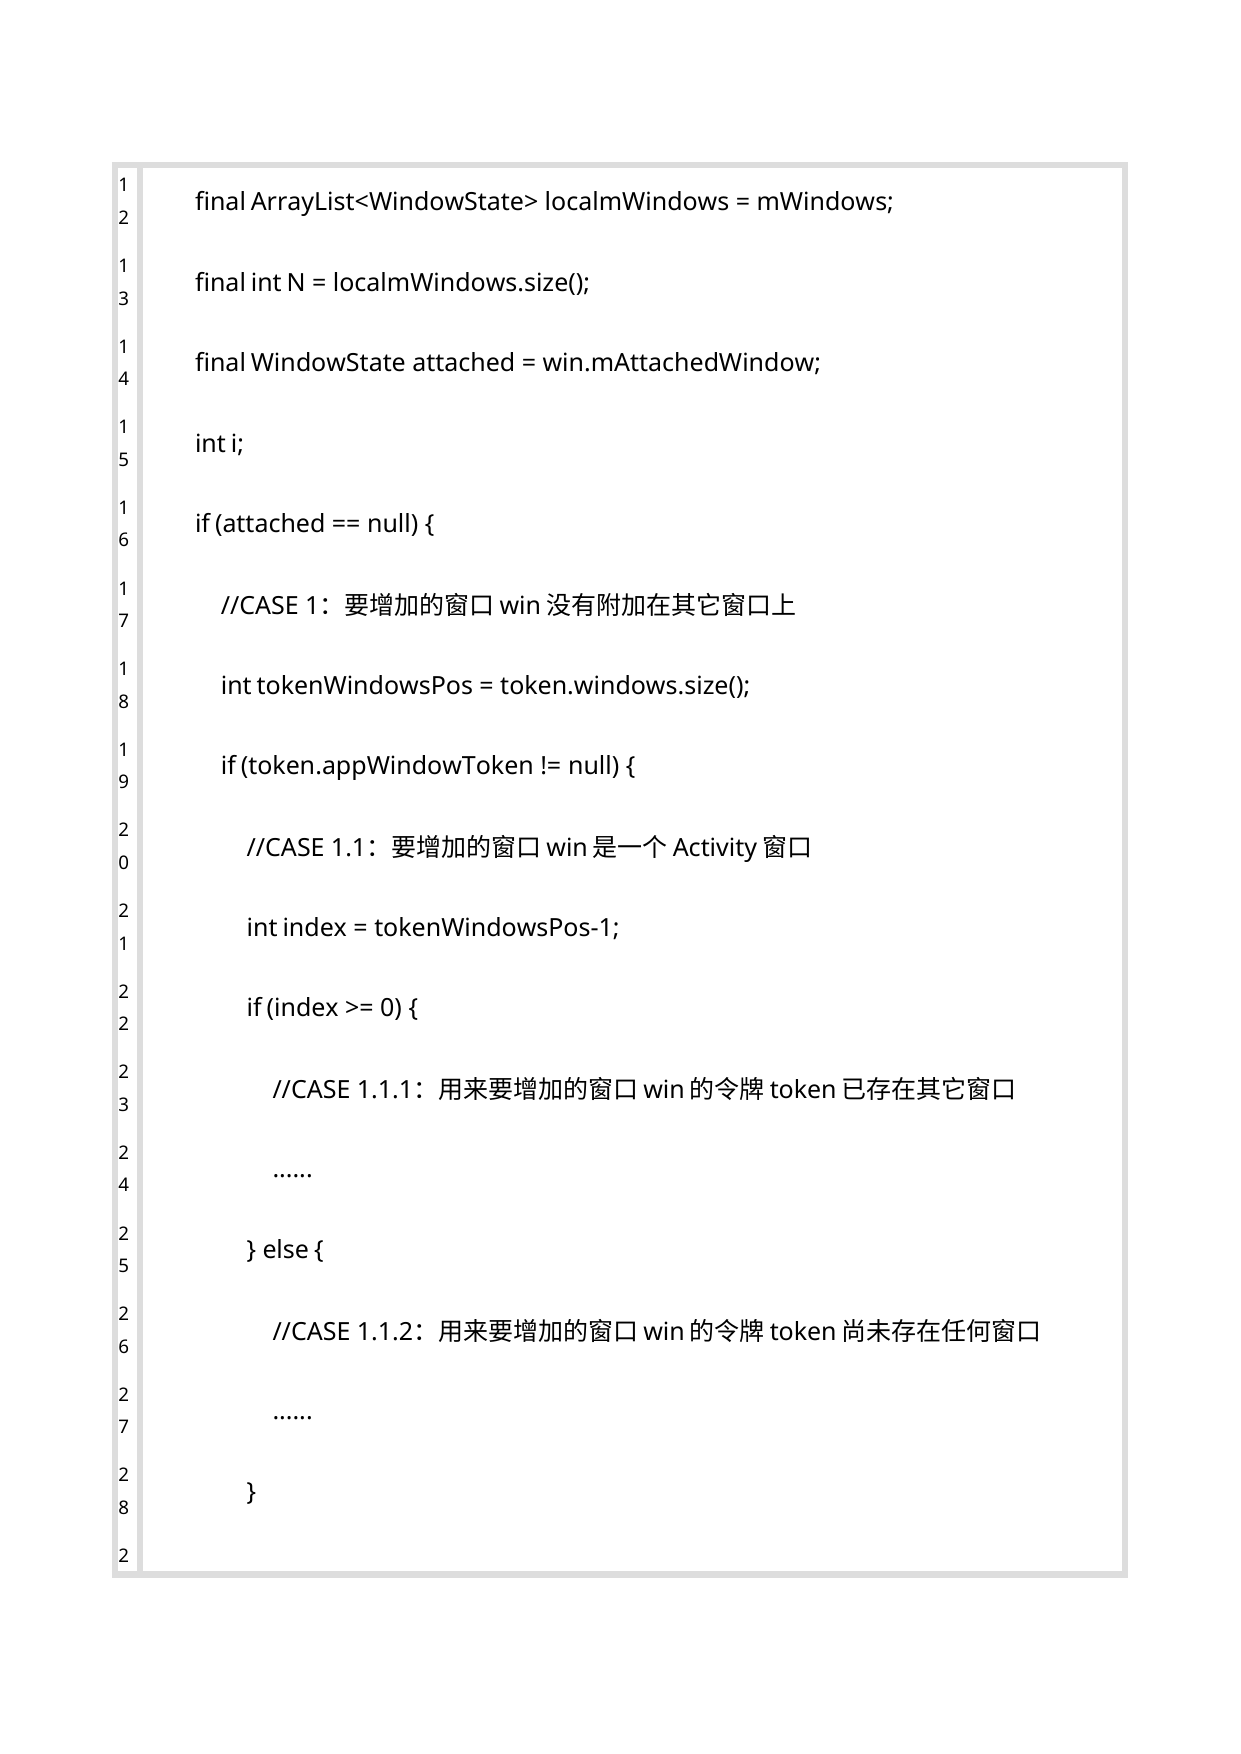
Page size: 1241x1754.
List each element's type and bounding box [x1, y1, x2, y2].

table_header [143, 168, 1122, 1571]
table_header [118, 168, 137, 1571]
